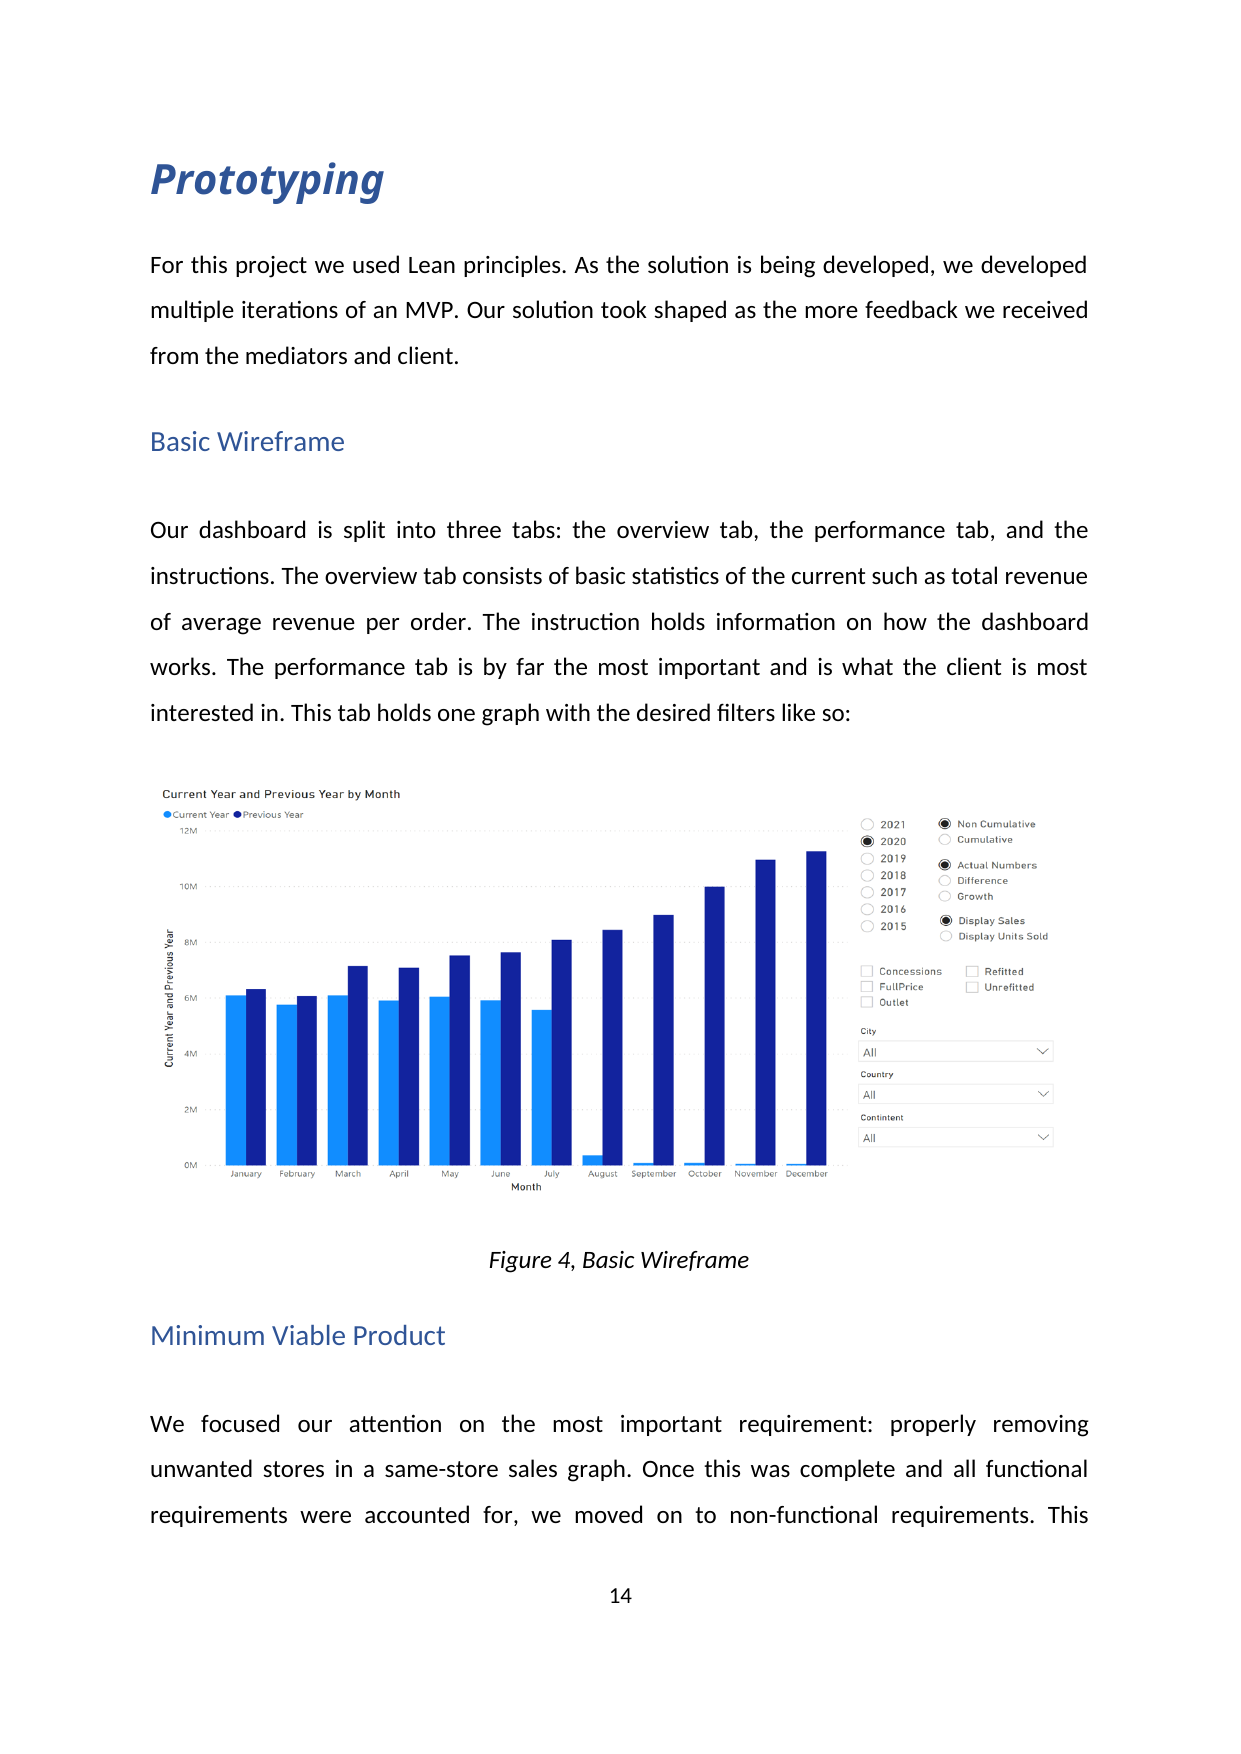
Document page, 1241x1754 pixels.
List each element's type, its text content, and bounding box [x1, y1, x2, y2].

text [150, 1408, 1090, 1530]
subtitle Prototyping [150, 150, 1090, 207]
subtitle Minimum Viable Product [150, 1317, 1090, 1352]
text For this project we used Lean principles. As the solution is being developed, we developed multiple iterations of an MVP. Our solution took shaped as the more feedback we received from the mediators and client. [150, 249, 1090, 371]
subtitle Basic Wireframe [150, 423, 1090, 459]
picture [150, 780, 1066, 1203]
text Our dashboard is split into three tabs: the overview tab, the performance tab, and the instructions. The overview tab consists of basic statistics of the current such as total revenue of average revenue per order. The instruction holds information on how the dashboard works. The performance tab is by far the most important and is what the client is most interested in. This tab holds one graph with the desired filters like so: [150, 514, 1090, 728]
text Figure 4, Basic Wireframe [150, 1244, 1090, 1275]
